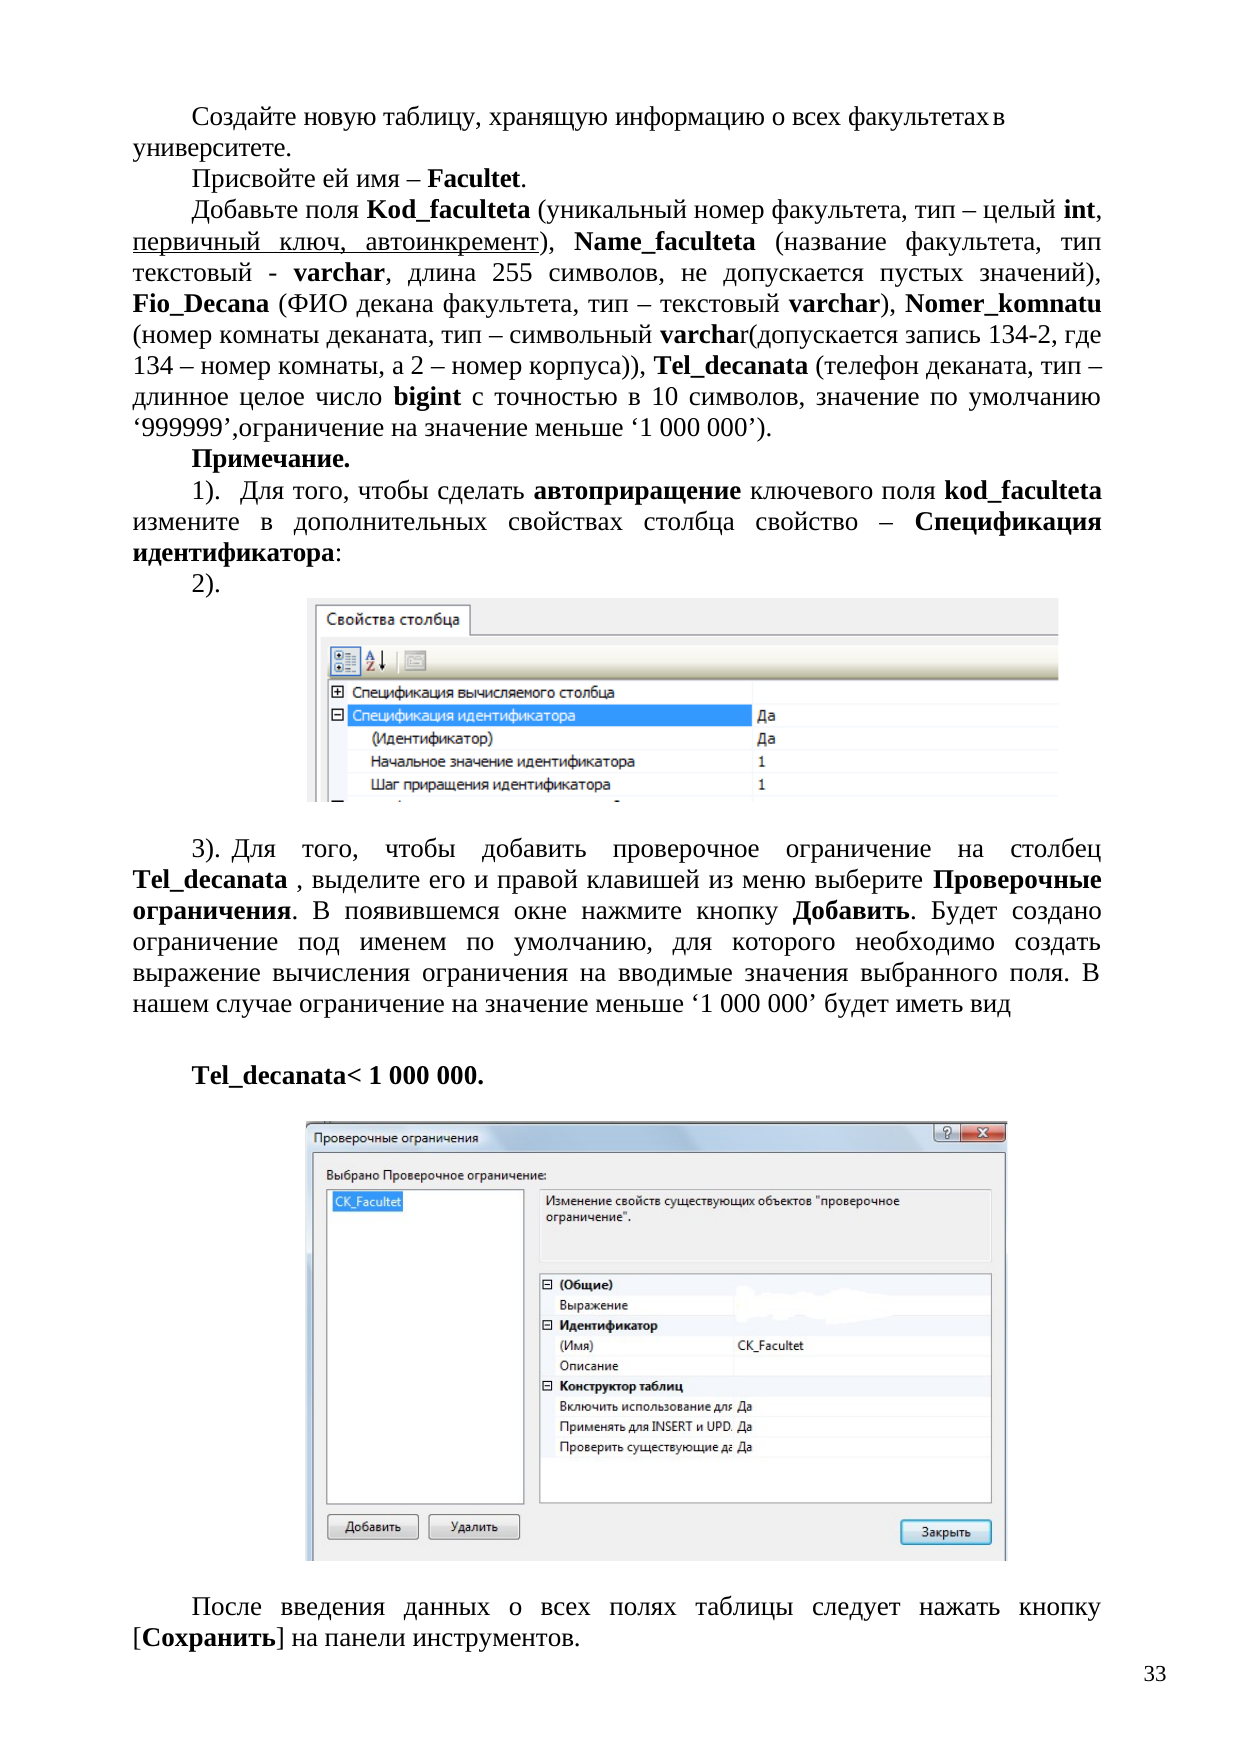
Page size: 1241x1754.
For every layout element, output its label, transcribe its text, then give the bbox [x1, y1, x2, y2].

list Для того, чтобы сделать автоприращение ключевого поля kod_faculteta измените в дополнительных свойствах столбца свойство – Спецификация идентификатора: [132, 474, 1102, 567]
text После введения данных о всех полях таблицы следует нажать кнопку [Сохранить] на панели инструментов. [132, 1590, 1101, 1652]
text Добавьте поля Kod_faculteta (уникальный номер факультета, тип – целый int, первичный ключ, автоинкремент), Name_faculteta (название факультета, тип текстовый - varchar, длина 255 символов, не допускается пустых значений), Fio_Decana (ФИО декана факультета, тип – текстовый varchar), Nomer_komnatu (номер комнаты деканата, тип – символьный varchar(допускается запись 134-2, где 134 – номер комнаты, а 2 – номер корпуса)), Tel_decanata (телефон деканата, тип – длинное целое число bigint с точностью в 10 символов, значение по умолчанию ‘999999’,ограничение на значение меньше ‘1 000 000’). [132, 193, 1102, 443]
text Примечание. [132, 443, 1101, 474]
text Создайте новую таблицу, хранящую информацию о всех факультетах в университете. [132, 100, 1101, 162]
list Для того, чтобы добавить проверочное ограничение на столбец Tel_decanata , выделите его и правой клавишей из меню выберите Проверочные ограничения. В появившемся окне нажмите кнопку Добавить. Будет создано ограничение под именем по умолчанию, для которого необходимо создать выражение вычисления ограничения на вводимые значения выбранного поля. В нашем случае ограничение на значение меньше ‘1 000 000’ будет иметь вид [132, 832, 1102, 1019]
text Tel_decanata< 1 000 000. [132, 1059, 1101, 1090]
text Присвойте ей имя – Facultet. [191, 162, 1166, 193]
picture [307, 598, 1059, 802]
picture [305, 1121, 1008, 1561]
